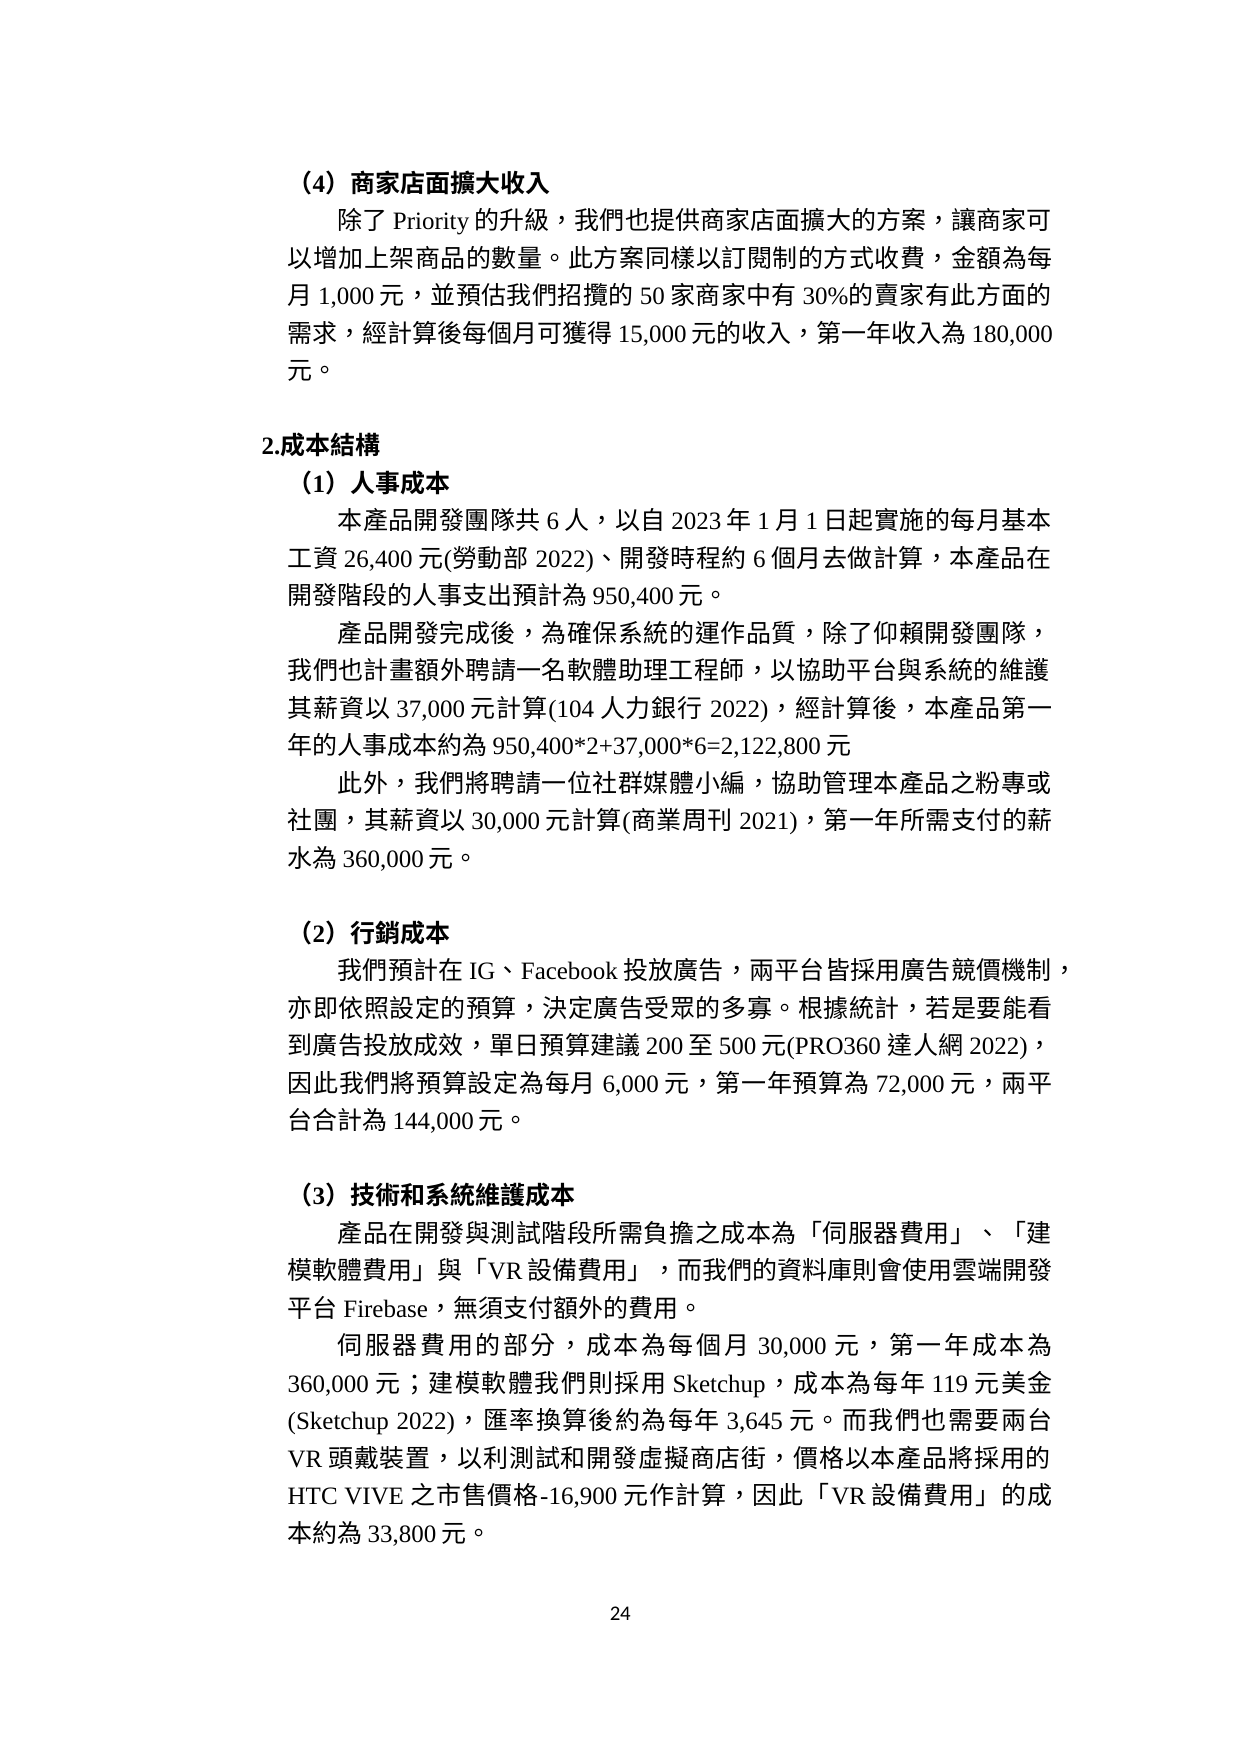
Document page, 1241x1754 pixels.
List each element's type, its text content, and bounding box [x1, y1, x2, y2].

text （3）技術和系統維護成本 [237, 1175, 1053, 1212]
text 本產品開發團隊共6人，以自2023年1月1日起實施的每月基本工資26,400元(勞動部 2022)、開發時程約6個月去做計算，本產品在開發階段的人事支出預計為950,400元。 [287, 500, 1053, 612]
text 我們預計在IG、Facebook投放廣告，兩平台皆採用廣告競價機制，亦即依照設定的預算，決定廣告受眾的多寡。根據統計，若是要能看到廣告投放成效，單日預算建議200至500元(PRO360 達人網 2022)，因此我們將預算設定為每月6,000元，第一年預算為72,000元，兩平台合計為144,000元。 [287, 950, 1053, 1137]
text 產品在開發與測試階段所需負擔之成本為「伺服器費用」、「建模軟體費用」與「VR設備費用」，而我們的資料庫則會使用雲端開發平台 Firebase，無須支付額外的費用。 [287, 1212, 1053, 1325]
text 2.成本結構 [187, 425, 1053, 462]
text 產品開發完成後，為確保系統的運作品質，除了仰賴開發團隊，我們也計畫額外聘請一名軟體助理工程師，以協助平台與系統的維護，其薪資以37,000元計算(104人力銀行 2022)，經計算後，本產品第一年的人事成本約為950,400*2+37,000*6=2,122,800元 [287, 612, 1053, 762]
text 除了Priority的升級，我們也提供商家店面擴大的方案，讓商家可以增加上架商品的數量。此方案同樣以訂閱制的方式收費，金額為每月1,000元，並預估我們招攬的50家商家中有30%的賣家有此方面的需求，經計算後每個月可獲得15,000元的收入，第一年收入為180,000元。 [287, 200, 1053, 387]
text 伺服器費用的部分，成本為每個月30,000元，第一年成本為360,000元；建模軟體我們則採用Sketchup，成本為每年119元美金(Sketchup 2022)，匯率換算後約為每年3,645元。而我們也需要兩台VR頭戴裝置，以利測試和開發虛擬商店街，價格以本產品將採用的HTC VIVE之市售價格-16,900元作計算，因此「VR設備費用」的成本約為33,800元。 [287, 1325, 1053, 1550]
text （2）行銷成本 [237, 912, 1053, 950]
text 此外，我們將聘請一位社群媒體小編，協助管理本產品之粉專或社團，其薪資以30,000元計算(商業周刊 2021)，第一年所需支付的薪水為360,000元。 [287, 762, 1053, 875]
text （4）商家店面擴大收入 [237, 162, 1053, 200]
text （1）人事成本 [237, 462, 1053, 500]
